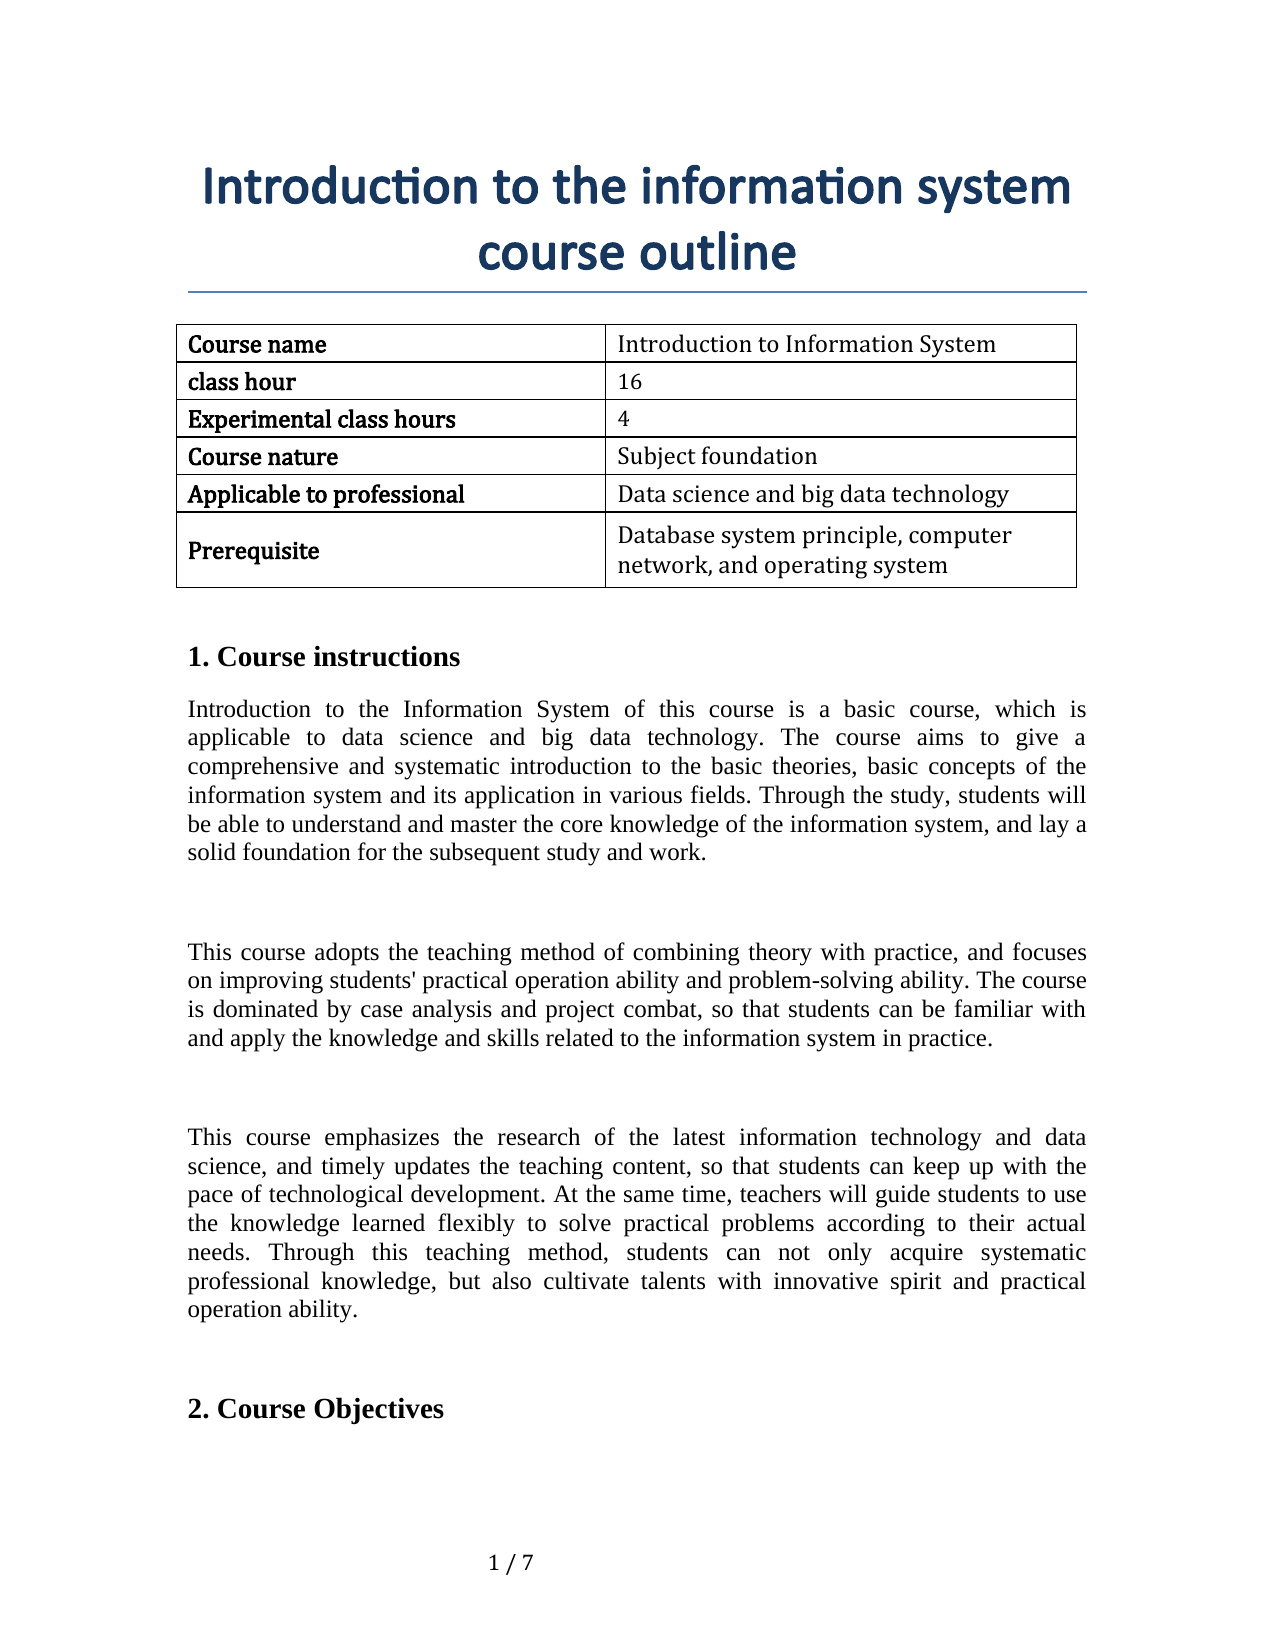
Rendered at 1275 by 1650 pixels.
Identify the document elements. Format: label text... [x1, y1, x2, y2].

table_cell Database system principle, computer network, and operating system [606, 513, 1076, 587]
text Introduction to the Information System of this course is a basic course, which is applicable to data science and big data technology. The course aims to give a comprehensive and systematic introduction to the basic theories, basic concepts of the information system and its application in various fields. Through the study, students will be able to understand and master the core knowledge of the information system, and lay a solid foundation for the subsequent study and work. [187, 694, 1087, 866]
text 2. Course Objectives [187, 1391, 1087, 1425]
table_cell 4 [606, 400, 1076, 436]
table_cell Subject foundation [606, 438, 1076, 474]
title Introduction to the information system [187, 150, 1087, 216]
table_cell Experimental class hours [177, 400, 605, 436]
table_header Introduction to Information System [606, 325, 1076, 361]
table_cell 16 [606, 363, 1076, 399]
text This course adopts the teaching method of combining theory with practice, and focuses on improving students' practical operation ability and problem-solving ability. The course is dominated by case analysis and project combat, so that students can be familiar with and apply the knowledge and skills related to the information system in practice. [187, 937, 1087, 1052]
table_cell class hour [177, 363, 605, 399]
table_cell Prerequisite [177, 513, 605, 587]
table_cell Applicable to professional [177, 475, 605, 511]
table_header Course name [177, 325, 605, 361]
text 1. Course instructions [187, 639, 1087, 673]
title course outline [187, 216, 1087, 293]
table_cell Data science and big data technology [606, 475, 1076, 511]
text This course emphasizes the research of the latest information technology and data science, and timely updates the teaching content, so that students can keep up with the pace of technological development. At the same time, teachers will guide students to use the knowledge learned flexibly to solve practical problems according to their actual needs. Through this teaching method, students can not only acquire systematic professional knowledge, but also cultivate talents with innovative spirit and practical operation ability. [187, 1122, 1087, 1323]
table_cell Course nature [177, 438, 605, 474]
